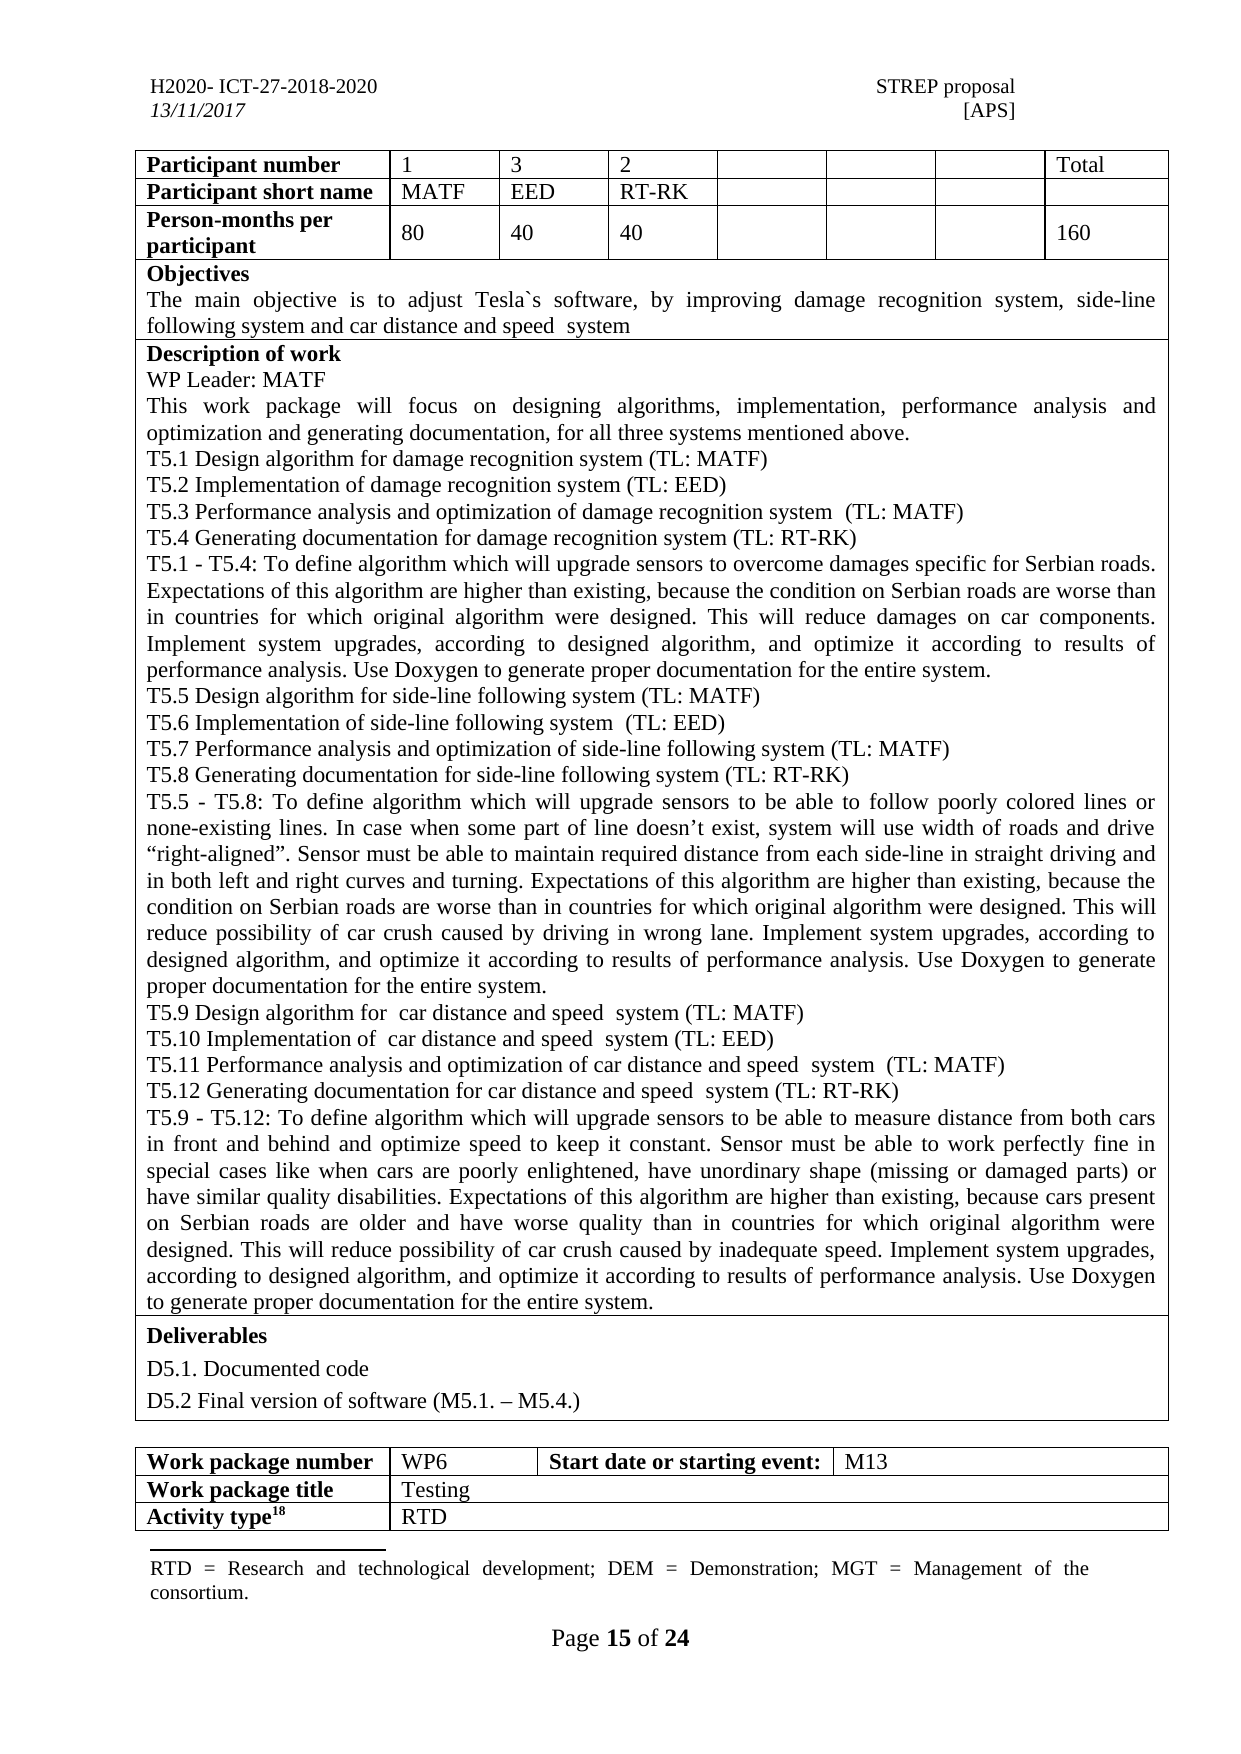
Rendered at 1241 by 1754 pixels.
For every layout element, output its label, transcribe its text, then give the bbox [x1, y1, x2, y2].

table_header M13 [834, 1448, 1168, 1475]
table_cell MATF [391, 179, 499, 205]
table_cell Deliverables D5.1. Documented code D5.2 Final version of software (M5.1. – M5.4.) [136, 1316, 1168, 1420]
table_cell Total [1046, 151, 1168, 177]
table_cell [936, 206, 1044, 258]
table_cell RTD [391, 1503, 1168, 1529]
table_cell 2 [609, 151, 717, 177]
table_cell [1046, 179, 1168, 205]
table_cell [936, 151, 1044, 177]
table_cell 80 [391, 206, 499, 258]
table_cell Participant number [136, 151, 389, 177]
table_cell Testing [391, 1476, 1168, 1502]
table_cell 3 [500, 151, 608, 177]
table_cell Person-months per participant [136, 206, 389, 258]
table_cell EED [500, 179, 608, 205]
table_cell Objectives The main objective is to adjust Tesla`s software, by improving damage recognition system, side-line following system and car distance and speed system [136, 260, 1168, 339]
table_header Work package number [136, 1448, 389, 1475]
table_header Start date or starting event: [538, 1448, 833, 1475]
table_cell RT-RK [609, 179, 717, 205]
table_cell Work package title [136, 1476, 389, 1502]
table_cell 1 [391, 151, 499, 177]
table_cell [718, 151, 826, 177]
table_cell [936, 179, 1044, 205]
table_cell [827, 179, 935, 205]
table_cell Activity type [136, 1503, 389, 1529]
table_cell [718, 179, 826, 205]
table_cell Description of work WP Leader: MATF This work package will focus on designing algorithms, implementation, performance analysis and optimization and generating documentation, for all three systems mentioned above. T5.1 Design algorithm for damage recognition system (TL: MATF) T5.2 Implementation of damage recognition system (TL: EED) T5.3 Performance analysis and optimization of damage recognition system (TL: MATF) T5.4 Generating documentation for damage recognition system (TL: RT-RK) T5.1 - T5.4: To define algorithm which will upgrade sensors to overcome damages specific for Serbian roads. Expectations of this algorithm are higher than existing, because the condition on Serbian roads are worse than in countries for which original algorithm were designed. This will reduce damages on car components. Implement system upgrades, according to designed algorithm, and optimize it according to results of performance analysis. Use Doxygen to generate proper documentation for the entire system. T5.5 Design algorithm for side-line following system (TL: MATF) T5.6 Implementation of side-line following system (TL: EED) T5.7 Performance analysis and optimization of side-line following system (TL: MATF) T5.8 Generating documentation for side-line following system (TL: RT-RK) T5.5 - T5.8: To define algorithm which will upgrade sensors to be able to follow poorly colored lines or none-existing lines. In case when some part of line doesn’t exist, system will use width of roads and drive “right-aligned”. Sensor must be able to maintain required distance from each side-line in straight driving and in both left and right curves and turning. Expectations of this algorithm are higher than existing, because the condition on Serbian roads are worse than in countries for which original algorithm were designed. This will reduce possibility of car crush caused by driving in wrong lane. Implement system upgrades, according to designed algorithm, and optimize it according to results of performance analysis. Use Doxygen to generate proper documentation for the entire system. T5.9 Design algorithm for car distance and speed system (TL: MATF) T5.10 Implementation of car distance and speed system (TL: EED) T5.11 Performance analysis and optimization of car distance and speed system (TL: MATF) T5.12 Generating documentation for car distance and speed system (TL: RT-RK) T5.9 - T5.12: To define algorithm which will upgrade sensors to be able to measure distance from both cars in front and behind and optimize speed to keep it constant. Sensor must be able to work perfectly fine in special cases like when cars are poorly enlightened, have unordinary shape (missing or damaged parts) or have similar quality disabilities. Expectations of this algorithm are higher than existing, because cars present on Serbian roads are older and have worse quality than in countries for which original algorithm were designed. This will reduce possibility of car crush caused by inadequate speed. Implement system upgrades, according to designed algorithm, and optimize it according to results of performance analysis. Use Doxygen to generate proper documentation for the entire system. [136, 340, 1168, 1315]
table_cell Participant short name [136, 179, 389, 205]
table_cell [718, 206, 826, 258]
table_cell [827, 151, 935, 177]
table_cell 160 [1046, 206, 1168, 258]
table_cell 40 [500, 206, 608, 258]
table_header WP6 [391, 1448, 537, 1475]
table_cell [827, 206, 935, 258]
table_cell 40 [609, 206, 717, 258]
